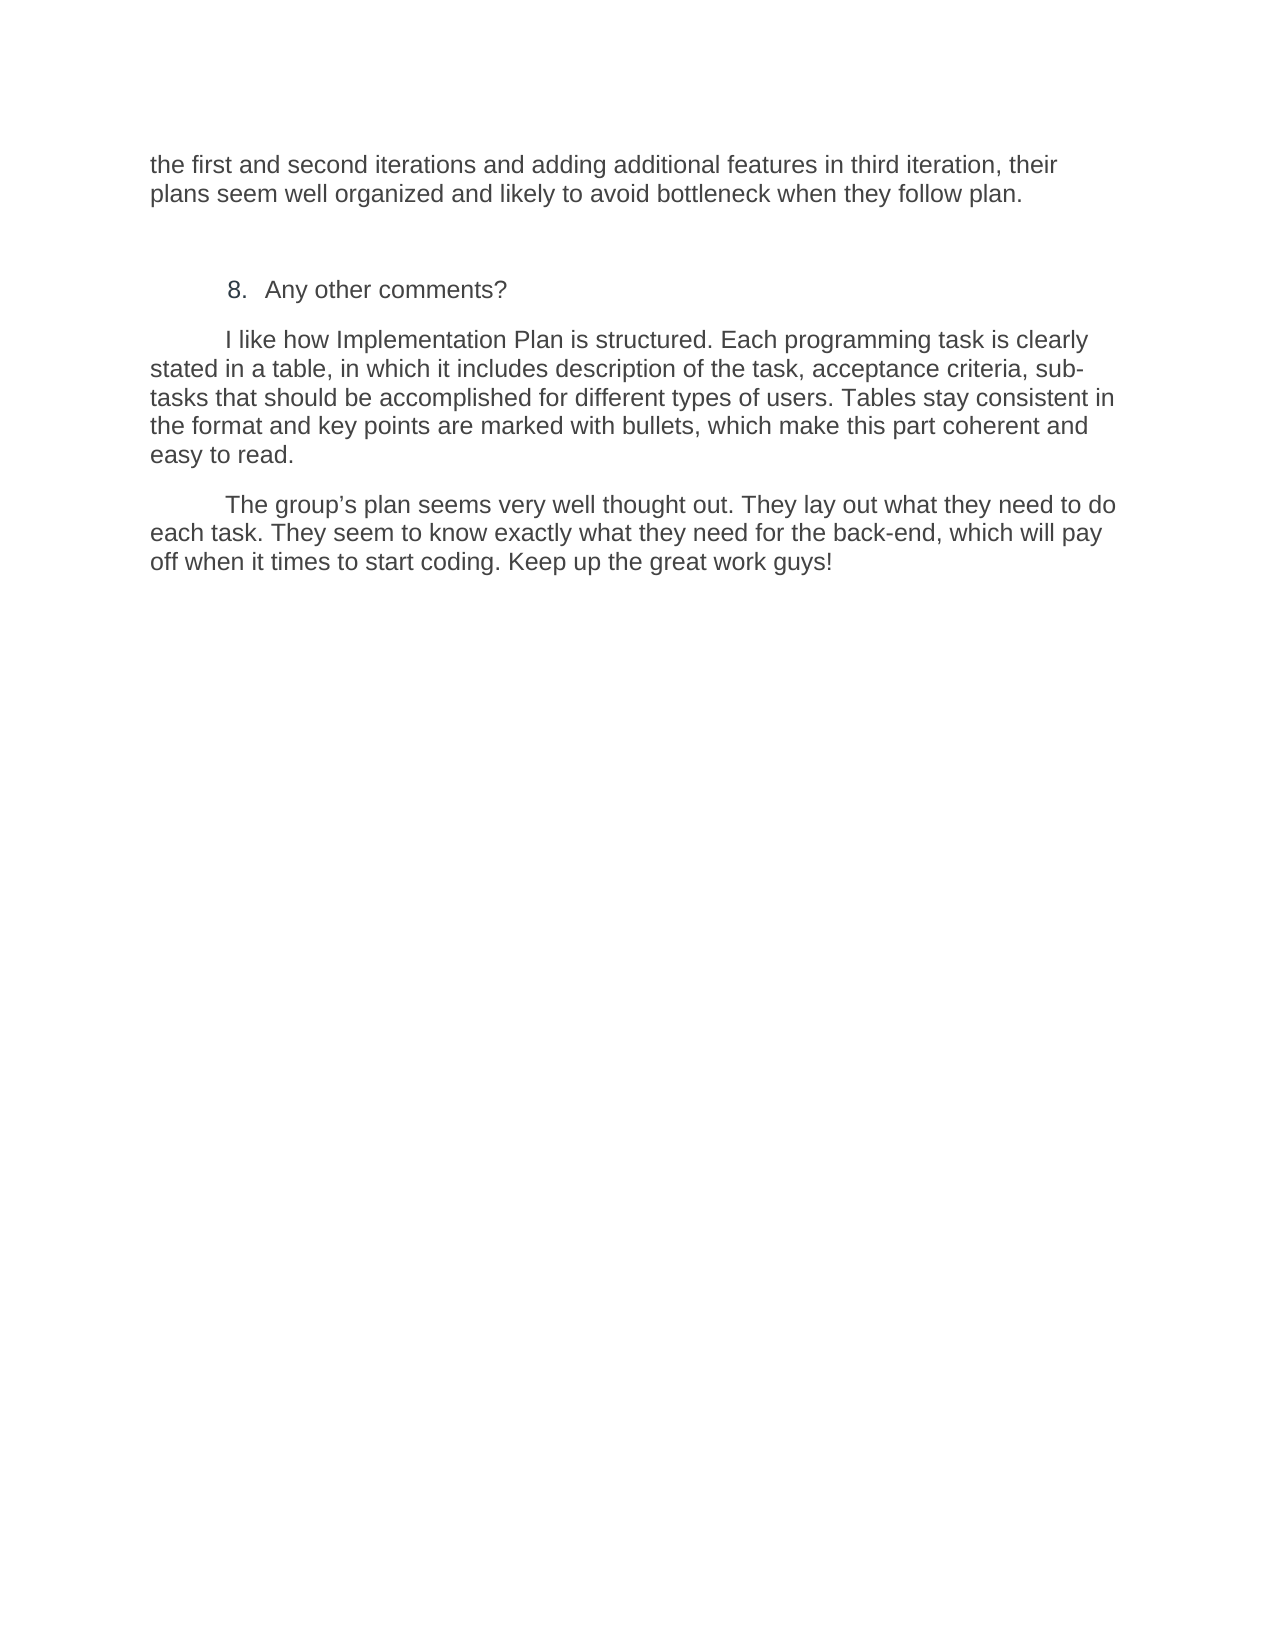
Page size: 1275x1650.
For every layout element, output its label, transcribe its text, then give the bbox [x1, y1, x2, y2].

list Any other comments? [227, 276, 1125, 304]
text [150, 150, 1125, 207]
text I like how Implementation Plan is structured. Each programming task is clearly stated in a table, in which it includes description of the task, acceptance criteria, sub-tasks that should be accomplished for different types of users. Tables stay consistent in the format and key points are marked with bullets, which make this part coherent and easy to read. [150, 325, 1125, 469]
text The group’s plan seems very well thought out. They lay out what they need to do each task. They seem to know exactly what they need for the back-end, which will pay off when it times to start coding. Keep up the great work guys! [150, 490, 1125, 576]
